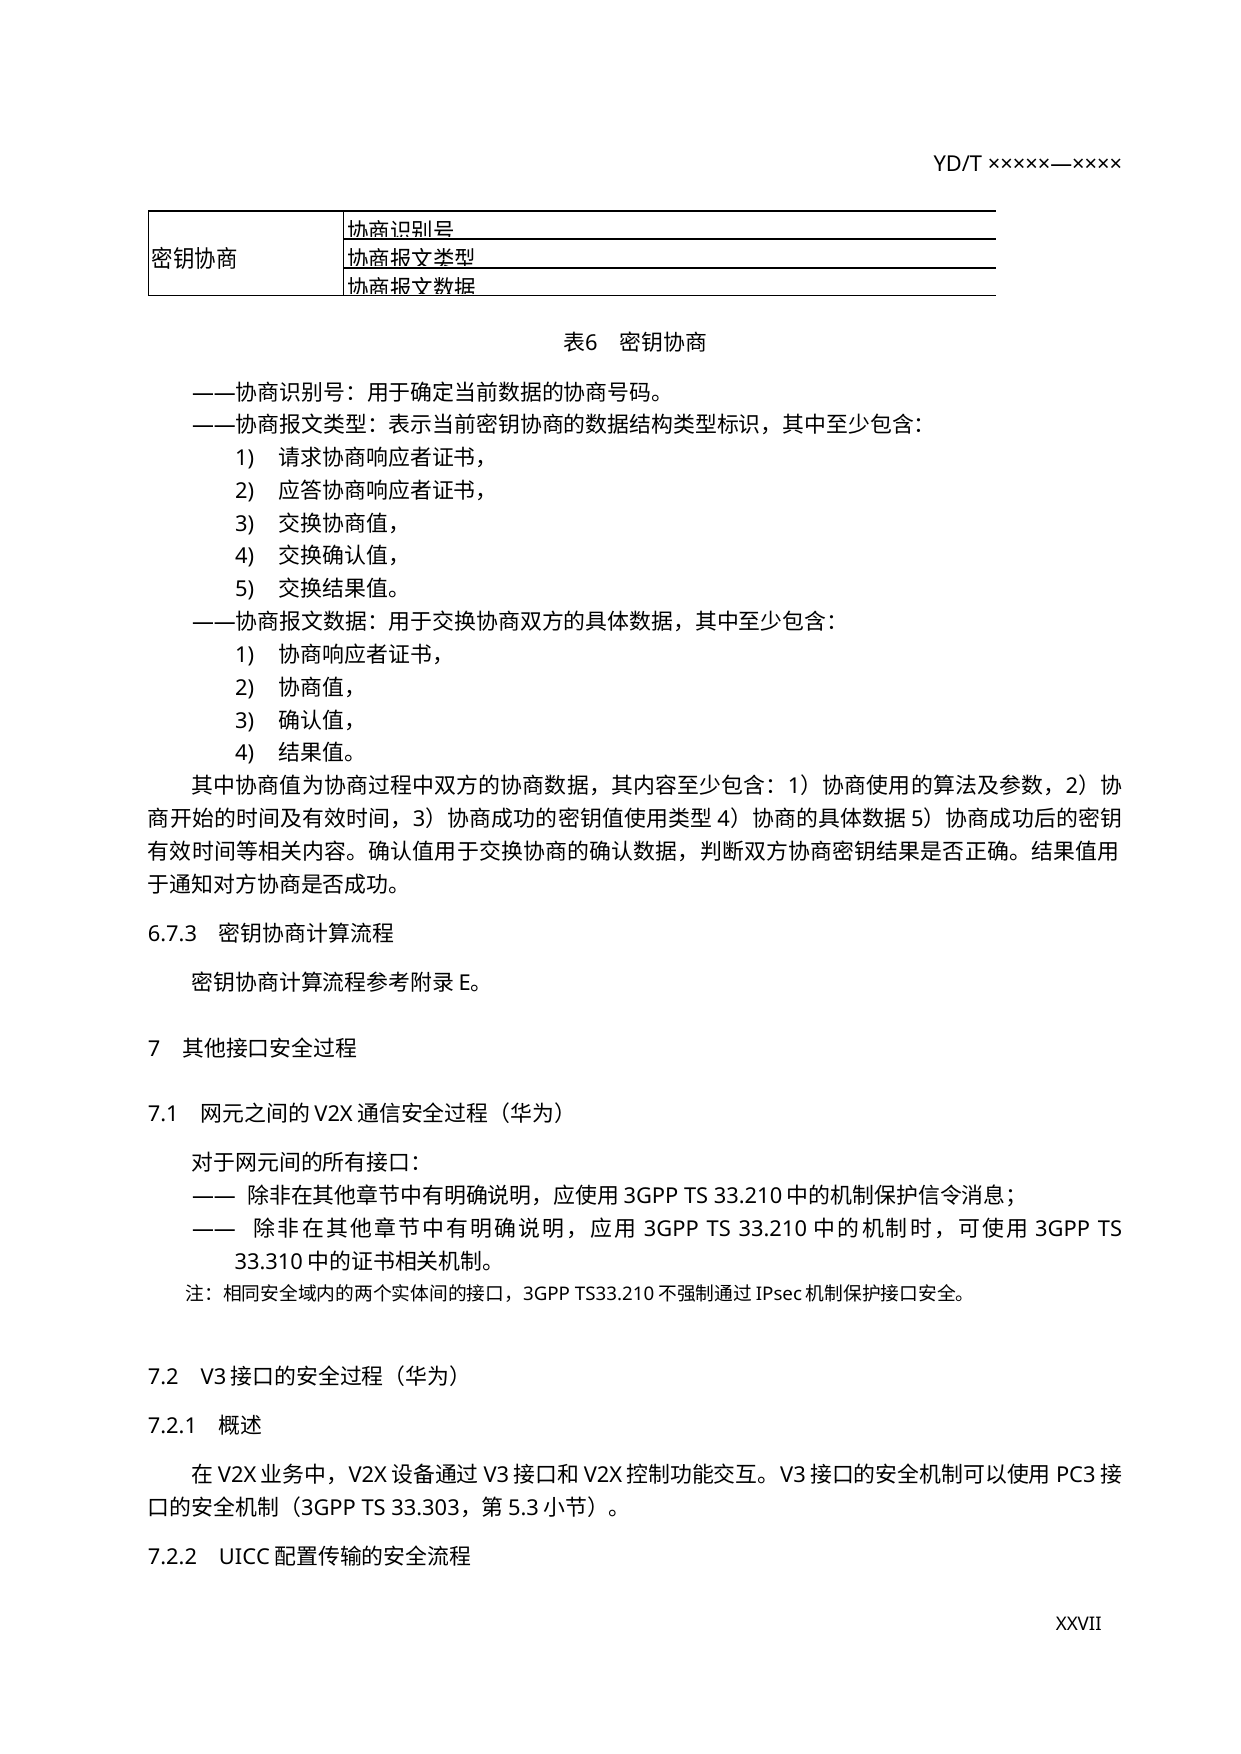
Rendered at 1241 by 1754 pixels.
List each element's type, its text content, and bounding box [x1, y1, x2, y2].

list 协商响应者证书， [235, 636, 1122, 669]
text 除非在其他章节中有明确说明，应使用3GPP TS 33.210中的机制保护信令消息； [192, 1178, 1122, 1211]
list 交换确认值， [235, 538, 1122, 571]
text 网元之间的V2X通信安全过程（华为） [148, 1096, 1122, 1128]
list 请求协商响应者证书， [235, 439, 1122, 472]
text 其他接口安全过程 [148, 1030, 1122, 1063]
text 对于网元间的所有接口： [148, 1145, 1122, 1178]
text V3接口的安全过程（华为） [148, 1358, 1122, 1391]
list 结果值。 [235, 735, 1122, 768]
text 密钥协商计算流程参考附录E。 [148, 964, 1122, 997]
text 协商识别号：用于确定当前数据的协商号码。 [192, 374, 1122, 407]
text 相同安全域内的两个实体间的接口，3GPP TS33.210不强制通过IPsec机制保护接口安全。 [185, 1276, 1122, 1309]
list 交换结果值。 [235, 571, 1122, 604]
list 应答协商响应者证书， [235, 472, 1122, 505]
text 协商报文类型：表示当前密钥协商的数据结构类型标识，其中至少包含： [192, 407, 1122, 439]
list 确认值， [235, 702, 1122, 735]
text 协商报文数据：用于交换协商双方的具体数据，其中至少包含： [192, 604, 1122, 636]
text UICC配置传输的安全流程 [148, 1538, 1122, 1571]
text 密钥协商 [148, 325, 1122, 358]
list 协商值， [235, 669, 1122, 702]
list 交换协商值， [235, 505, 1122, 538]
text 在V2X业务中，V2X设备通过V3接口和V2X控制功能交互。V3接口的安全机制可以使用PC3接口的安全机制（3GPP TS 33.303，第5.3小节）。 [148, 1456, 1122, 1522]
text 概述 [148, 1407, 1122, 1440]
text 除非在其他章节中有明确说明，应用3GPP TS 33.210中的机制时，可使用3GPP TS 33.310中的证书相关机制。 [192, 1211, 1122, 1276]
text 其中协商值为协商过程中双方的协商数据，其内容至少包含：1）协商使用的算法及参数，2）协商开始的时间及有效时间，3）协商成功的密钥值使用类型4）协商的具体数据5）协商成功后的密钥有效时间等相关内容。确认值用于交换协商的确认数据，判断双方协商密钥结果是否正确。结果值用于通知对方协商是否成功。 [148, 768, 1122, 899]
text 密钥协商计算流程 [148, 915, 1122, 948]
